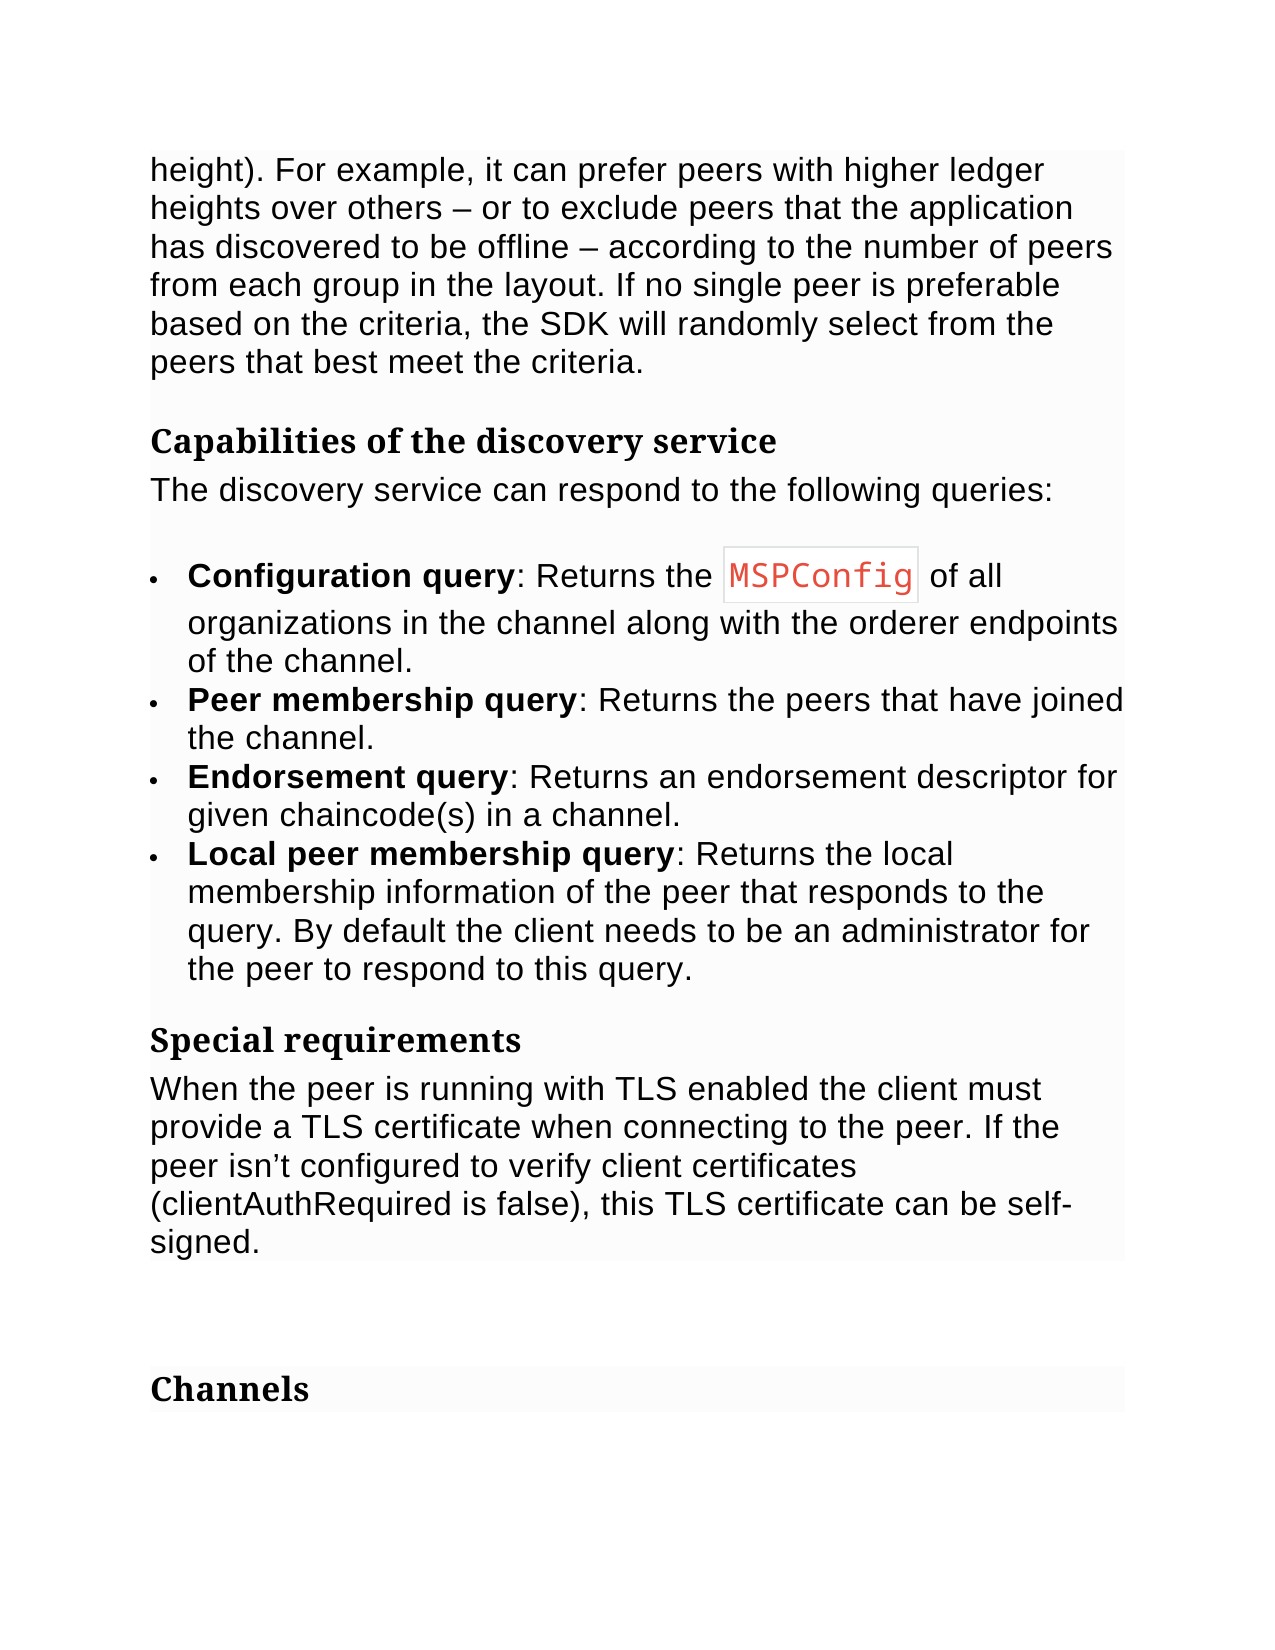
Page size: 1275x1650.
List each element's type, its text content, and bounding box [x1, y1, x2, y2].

text When the peer is running with TLS enabled the client must provide a TLS certificate when connecting to the peer. If the peer isn’t configured to verify client certificates (clientAuthRequired is false), this TLS certificate can be self-signed. [150, 1069, 1125, 1261]
subtitle Special requirements [150, 1017, 1125, 1062]
subtitle Capabilities of the discovery service [150, 418, 1125, 463]
list Local peer membership query: Returns the local membership information of the peer that responds to the query. By default the client needs to be an administrator for the peer to respond to this query. [150, 834, 1125, 987]
text The discovery service can respond to the following queries: [150, 470, 1125, 509]
list Configuration query: Returns the MSPConfig of all organizations in the channel along with the orderer endpoints of the channel. [150, 546, 1125, 680]
list Peer membership query: Returns the peers that have joined the channel. [150, 680, 1125, 757]
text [150, 150, 1125, 381]
subtitle Channels [150, 1366, 1125, 1412]
list Endorsement query: Returns an endorsement descriptor for given chaincode(s) in a channel. [150, 757, 1125, 834]
